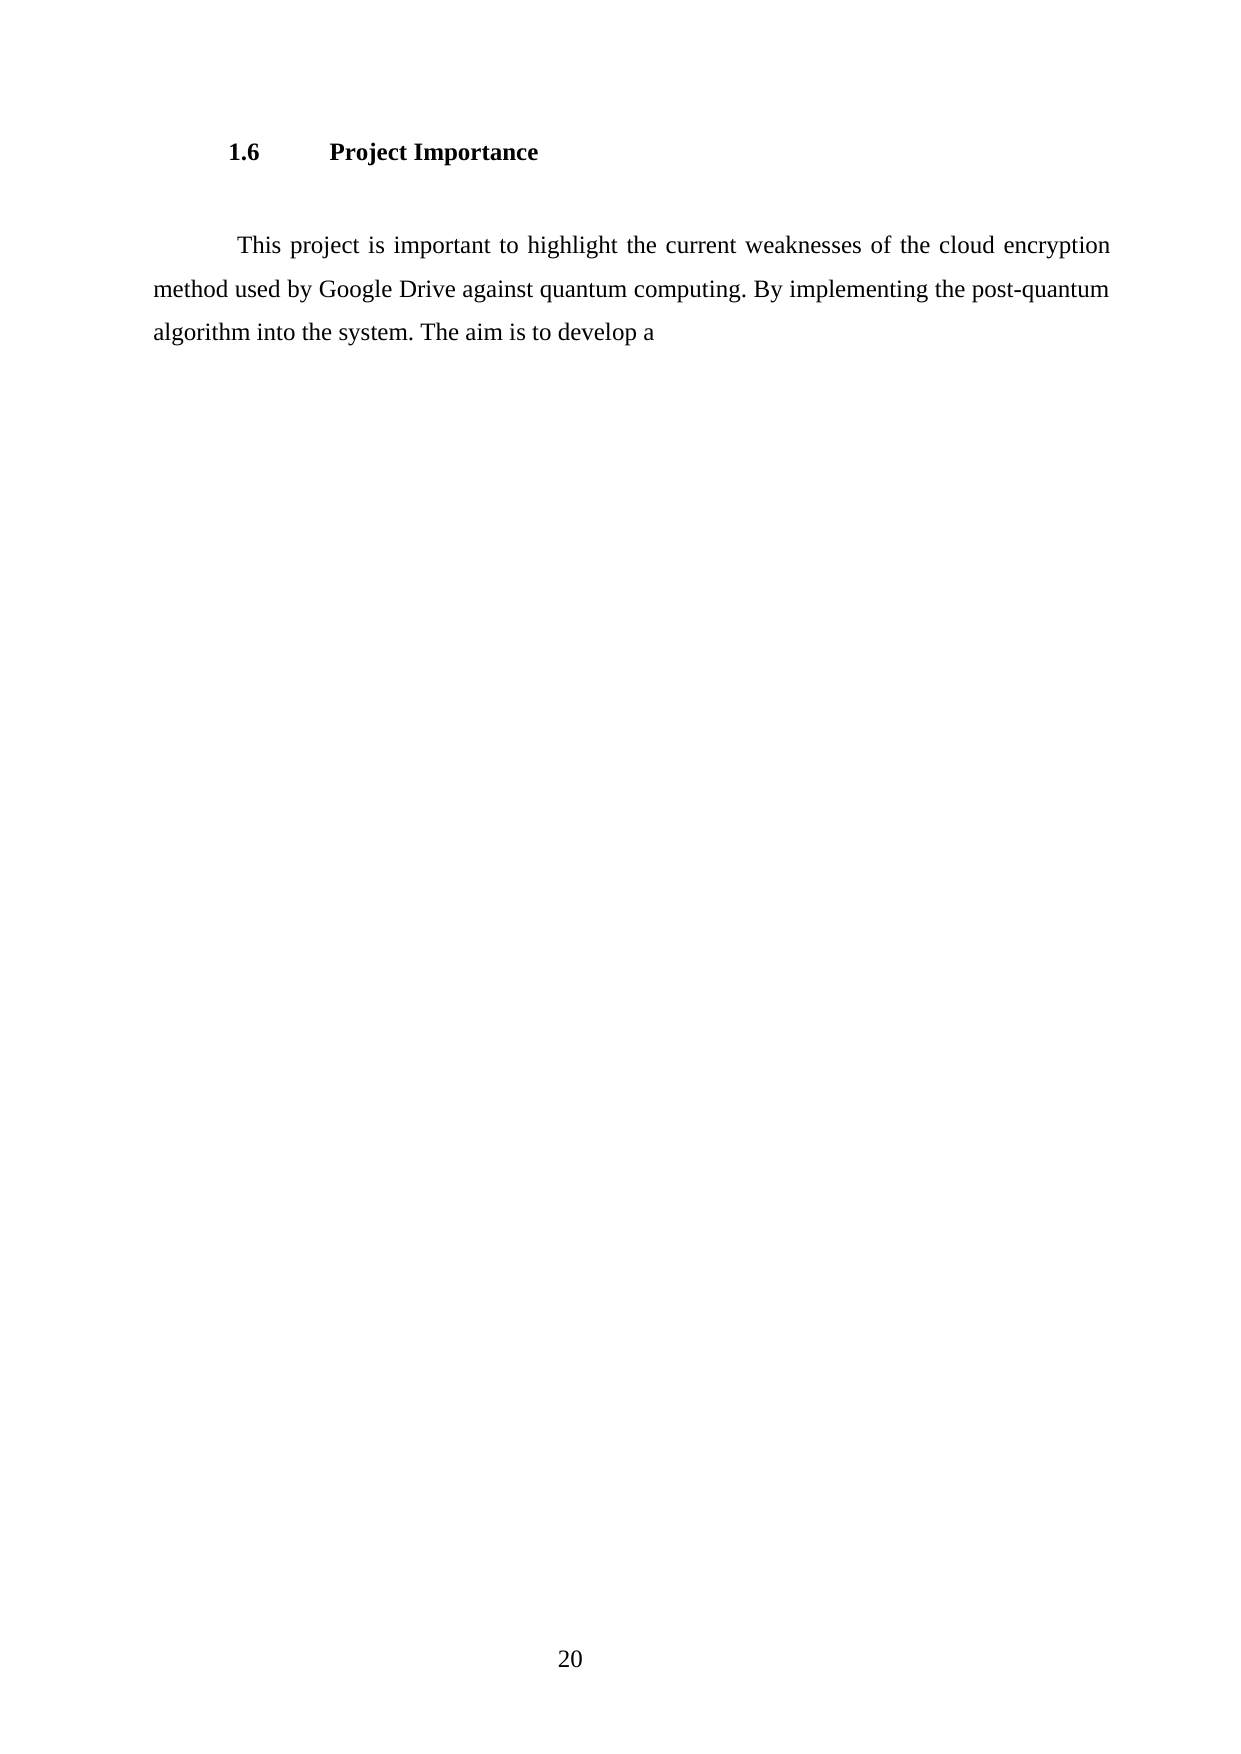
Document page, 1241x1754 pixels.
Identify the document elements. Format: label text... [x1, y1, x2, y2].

text This project is important to highlight the current weaknesses of the cloud encryption method used by Google Drive against quantum computing. By implementing the post-quantum algorithm into the system. The aim is to develop a [153, 231, 1111, 346]
subtitle Project Importance [153, 137, 1111, 166]
